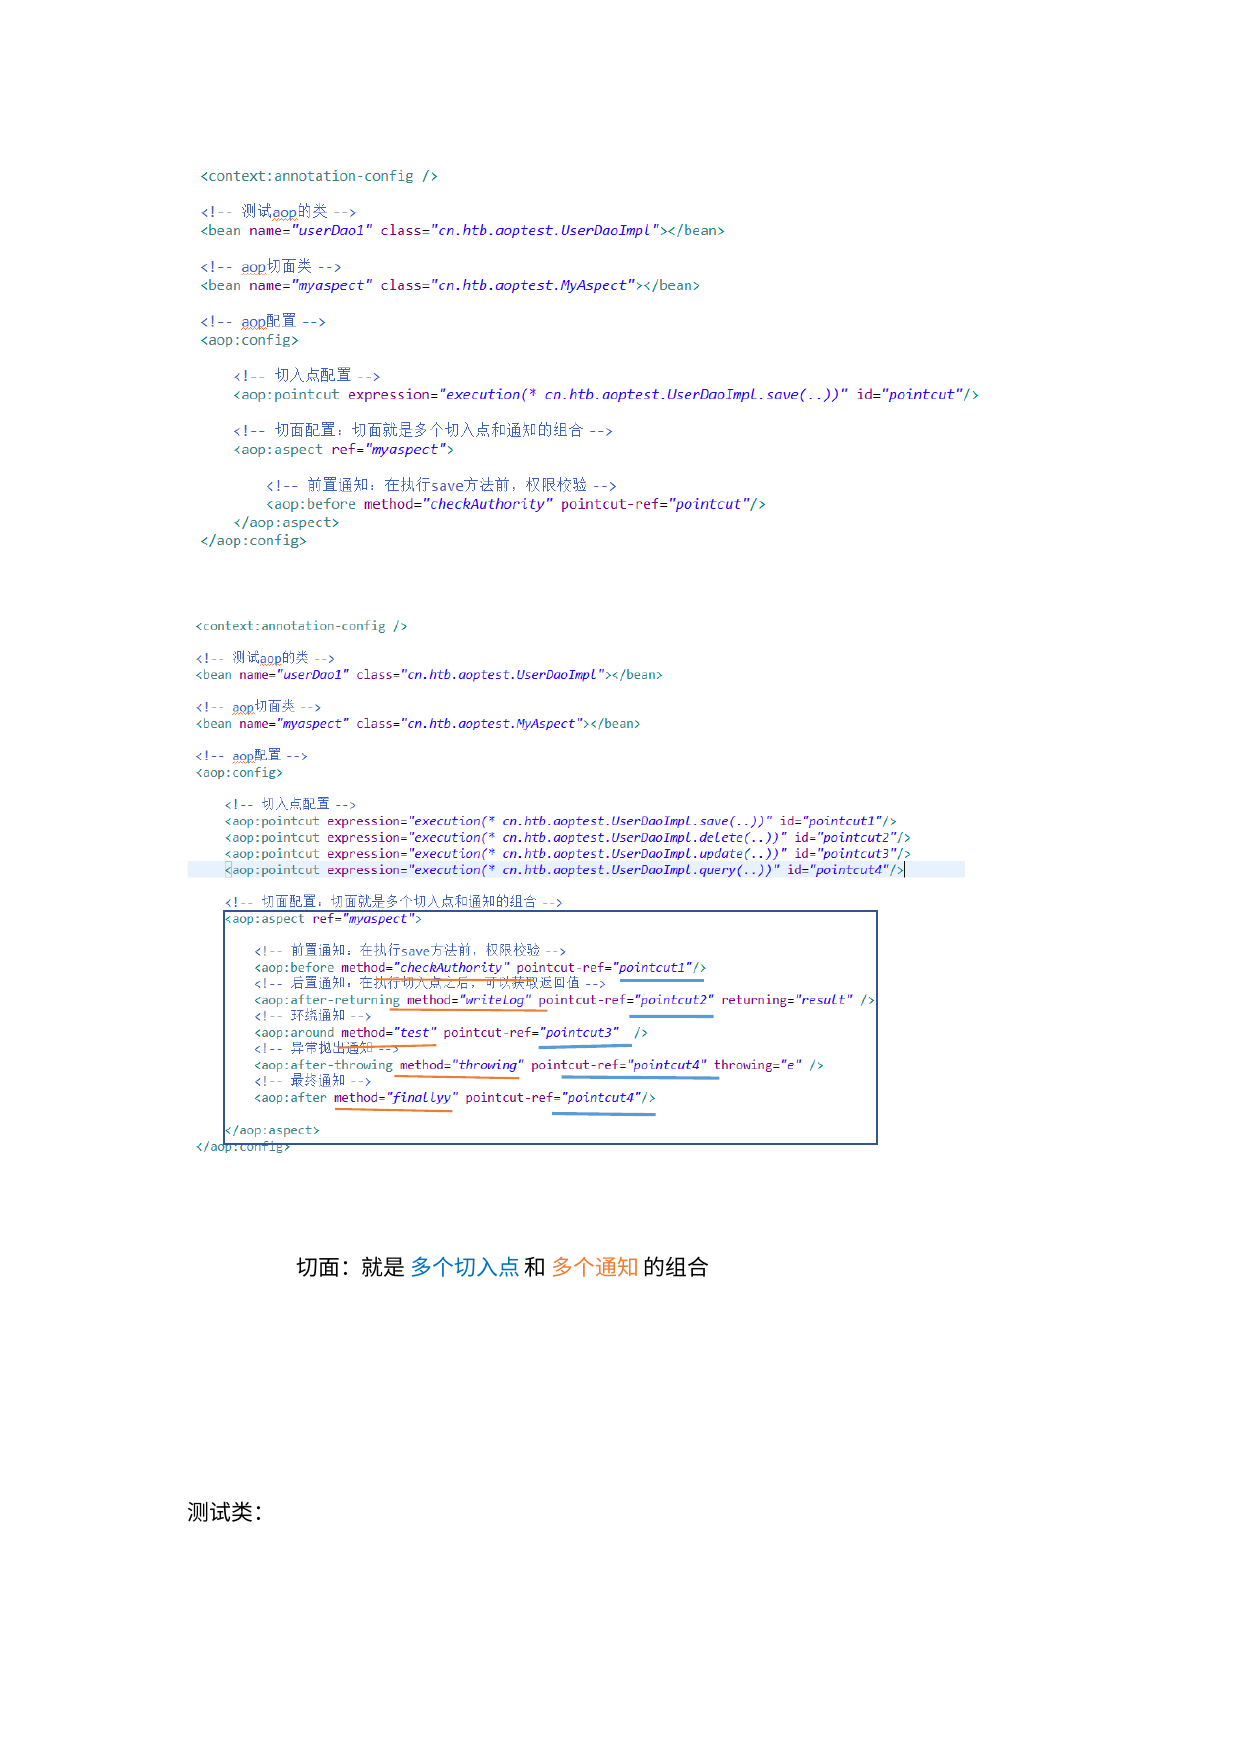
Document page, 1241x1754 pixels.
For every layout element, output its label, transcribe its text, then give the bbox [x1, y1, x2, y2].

text 测试类： [187, 1494, 1053, 1527]
picture [187, 617, 965, 1160]
picture [187, 162, 984, 574]
